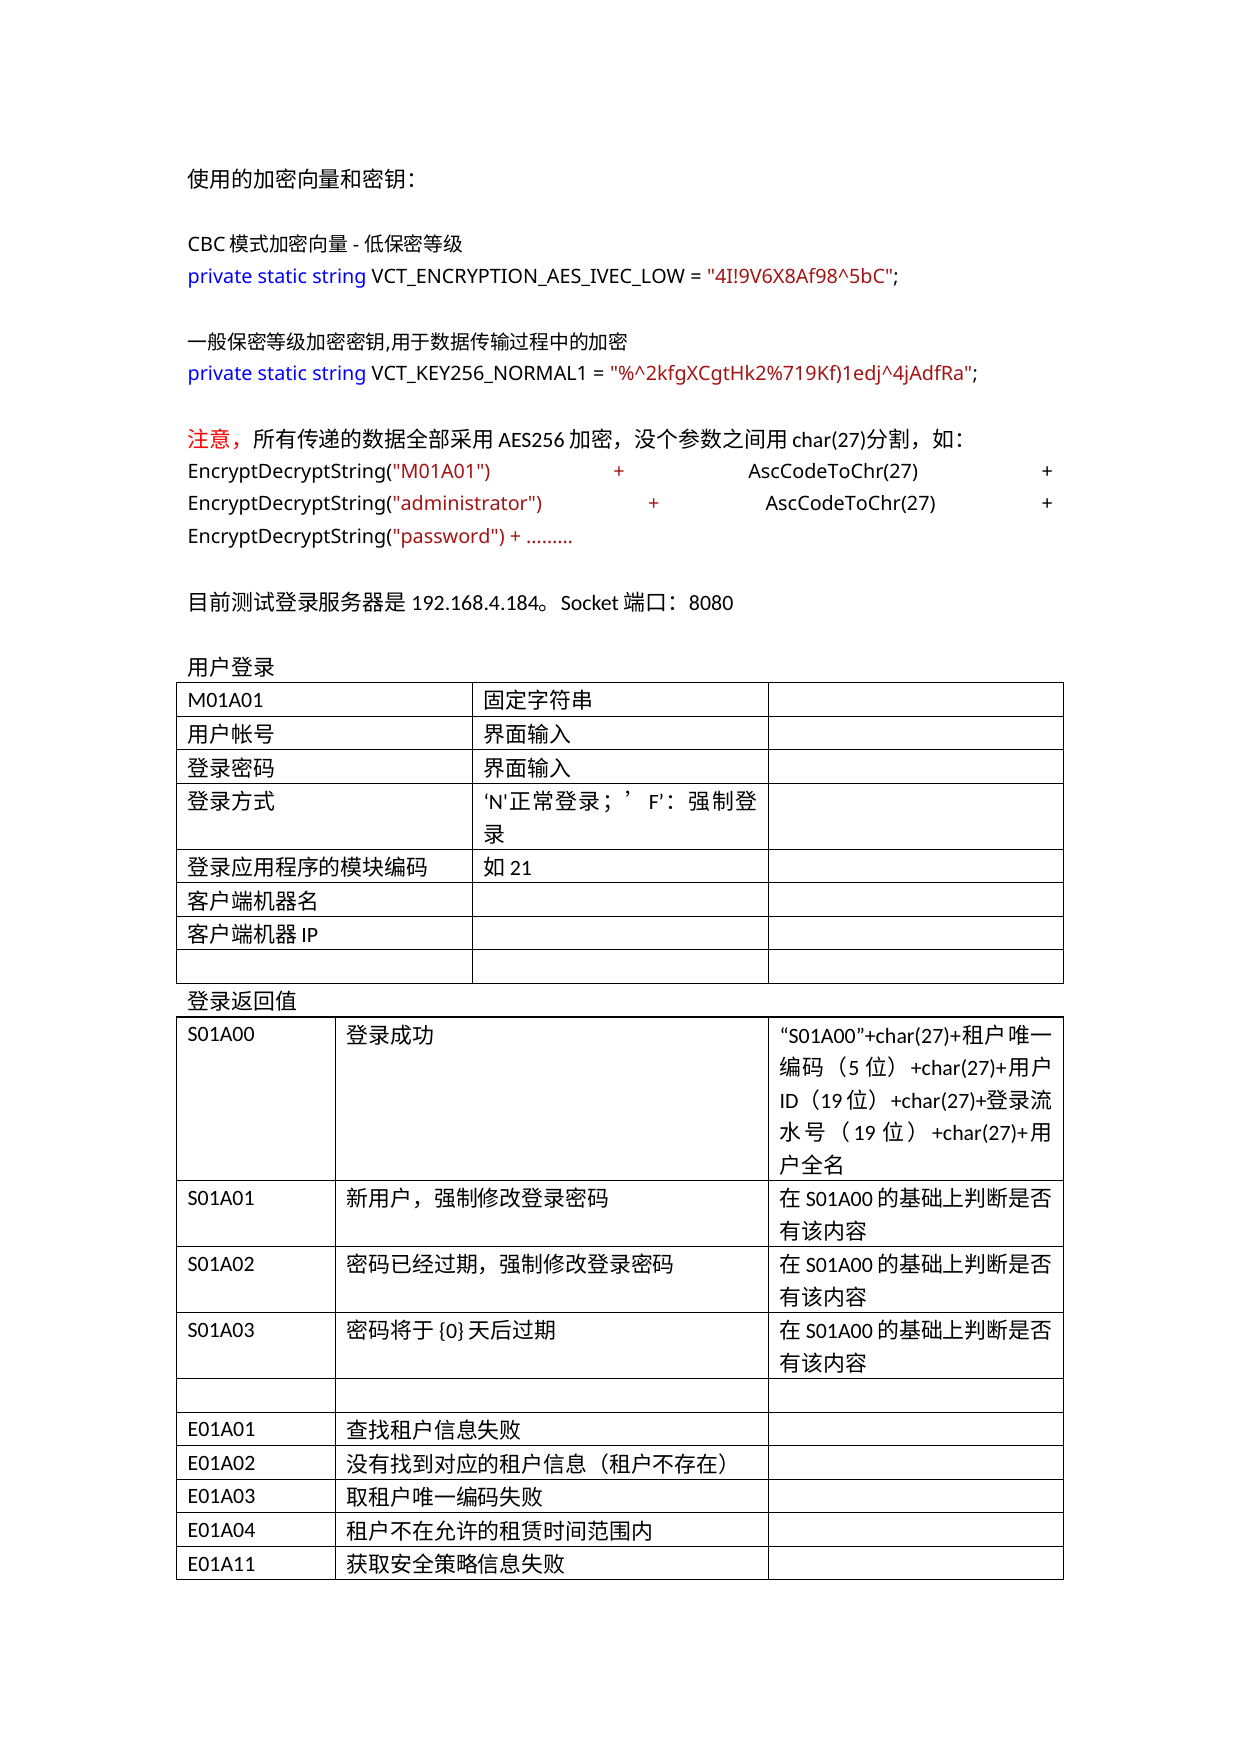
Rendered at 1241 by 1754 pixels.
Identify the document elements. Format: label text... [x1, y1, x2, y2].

text private static string VCT_KEY256_NORMAL1 = "%^2kfgXCgtHk2%719Kf)1edj^4jAdfRa"; [187, 357, 1053, 389]
text 注意，所有传递的数据全部采用AES256加密，没个参数之间用char(27)分割，如： [187, 422, 1053, 454]
table_cell [769, 917, 1063, 949]
table_cell [769, 1513, 1063, 1546]
text 目前测试登录服务器是 192.168.4.184。Socket端口：8080 [187, 584, 1053, 617]
table_cell S01A03 [177, 1313, 335, 1378]
text EncryptDecryptString("M01A01") + AscCodeToChr(27) + EncryptDecryptString("administrator") + AscCodeToChr(27) + EncryptDecryptString("password") + ……… [187, 454, 1053, 552]
table_cell [769, 1379, 1063, 1412]
table_cell 获取安全策略信息失败 [336, 1547, 768, 1579]
table_cell [473, 917, 768, 949]
table_cell 界面输入 [473, 750, 768, 783]
table_cell E01A04 [177, 1513, 335, 1546]
table_cell 如21 [473, 850, 768, 882]
table_cell 在S01A00的基础上判断是否有该内容 [769, 1247, 1063, 1312]
text 使用的加密向量和密钥： [187, 162, 1053, 194]
table_cell [177, 1379, 335, 1412]
table_cell 用户帐号 [177, 717, 472, 749]
text 登录返回值 [187, 984, 1053, 1016]
table_cell 在S01A00的基础上判断是否有该内容 [769, 1181, 1063, 1246]
table_cell 查找租户信息失败 [336, 1413, 768, 1445]
table_cell 密码将于 {0} 天后过期 [336, 1313, 768, 1378]
table_cell 取租户唯一编码失败 [336, 1480, 768, 1512]
table_cell 租户不在允许的租赁时间范围内 [336, 1513, 768, 1546]
table_cell [473, 950, 768, 983]
table_cell 登录方式 [177, 784, 472, 849]
table_cell E01A02 [177, 1446, 335, 1479]
table_header 固定字符串 [473, 683, 768, 716]
table_cell 登录密码 [177, 750, 472, 783]
table_cell 没有找到对应的租户信息（租户不存在） [336, 1446, 768, 1479]
text 用户登录 [187, 649, 1053, 682]
text private static string VCT_ENCRYPTION_AES_IVEC_LOW = "4I!9V6X8Af98^5bC"; [187, 259, 1053, 292]
table_header M01A01 [177, 683, 472, 716]
table_cell [769, 950, 1063, 983]
table_cell 在S01A00的基础上判断是否有该内容 [769, 1313, 1063, 1378]
table_cell E01A03 [177, 1480, 335, 1512]
table_cell 界面输入 [473, 717, 768, 749]
table_cell [473, 883, 768, 916]
table_cell S01A01 [177, 1181, 335, 1246]
table_header 登录成功 [336, 1018, 768, 1180]
table_cell [336, 1379, 768, 1412]
table_cell [769, 717, 1063, 749]
table_cell E01A01 [177, 1413, 335, 1445]
text 一般保密等级加密密钥,用于数据传输过程中的加密 [187, 324, 1053, 357]
table_cell [769, 1446, 1063, 1479]
table_cell [769, 784, 1063, 849]
table_cell [769, 750, 1063, 783]
table_cell 客户端机器名 [177, 883, 472, 916]
table_cell ‘N'正常登录；’F’：强制登录 [473, 784, 768, 849]
table_cell [769, 1413, 1063, 1445]
table_header “S01A00”+char(27)+租户唯一编码（5位）+char(27)+用户ID（19位）+char(27)+登录流水号（19位）+char(27)+用户全名 [769, 1018, 1063, 1180]
table_cell [769, 1480, 1063, 1512]
table_header [769, 683, 1063, 716]
table_cell 客户端机器IP [177, 917, 472, 949]
table_cell [177, 950, 472, 983]
text CBC模式加密向量 - 低保密等级 [187, 227, 1053, 259]
table_header S01A00 [177, 1018, 335, 1180]
table_cell 登录应用程序的模块编码 [177, 850, 472, 882]
table_cell E01A11 [177, 1547, 335, 1579]
table_cell [769, 850, 1063, 882]
table_cell 新用户，强制修改登录密码 [336, 1181, 768, 1246]
table_cell S01A02 [177, 1247, 335, 1312]
table_cell [769, 1547, 1063, 1579]
table_cell 密码已经过期，强制修改登录密码 [336, 1247, 768, 1312]
table_cell [769, 883, 1063, 916]
